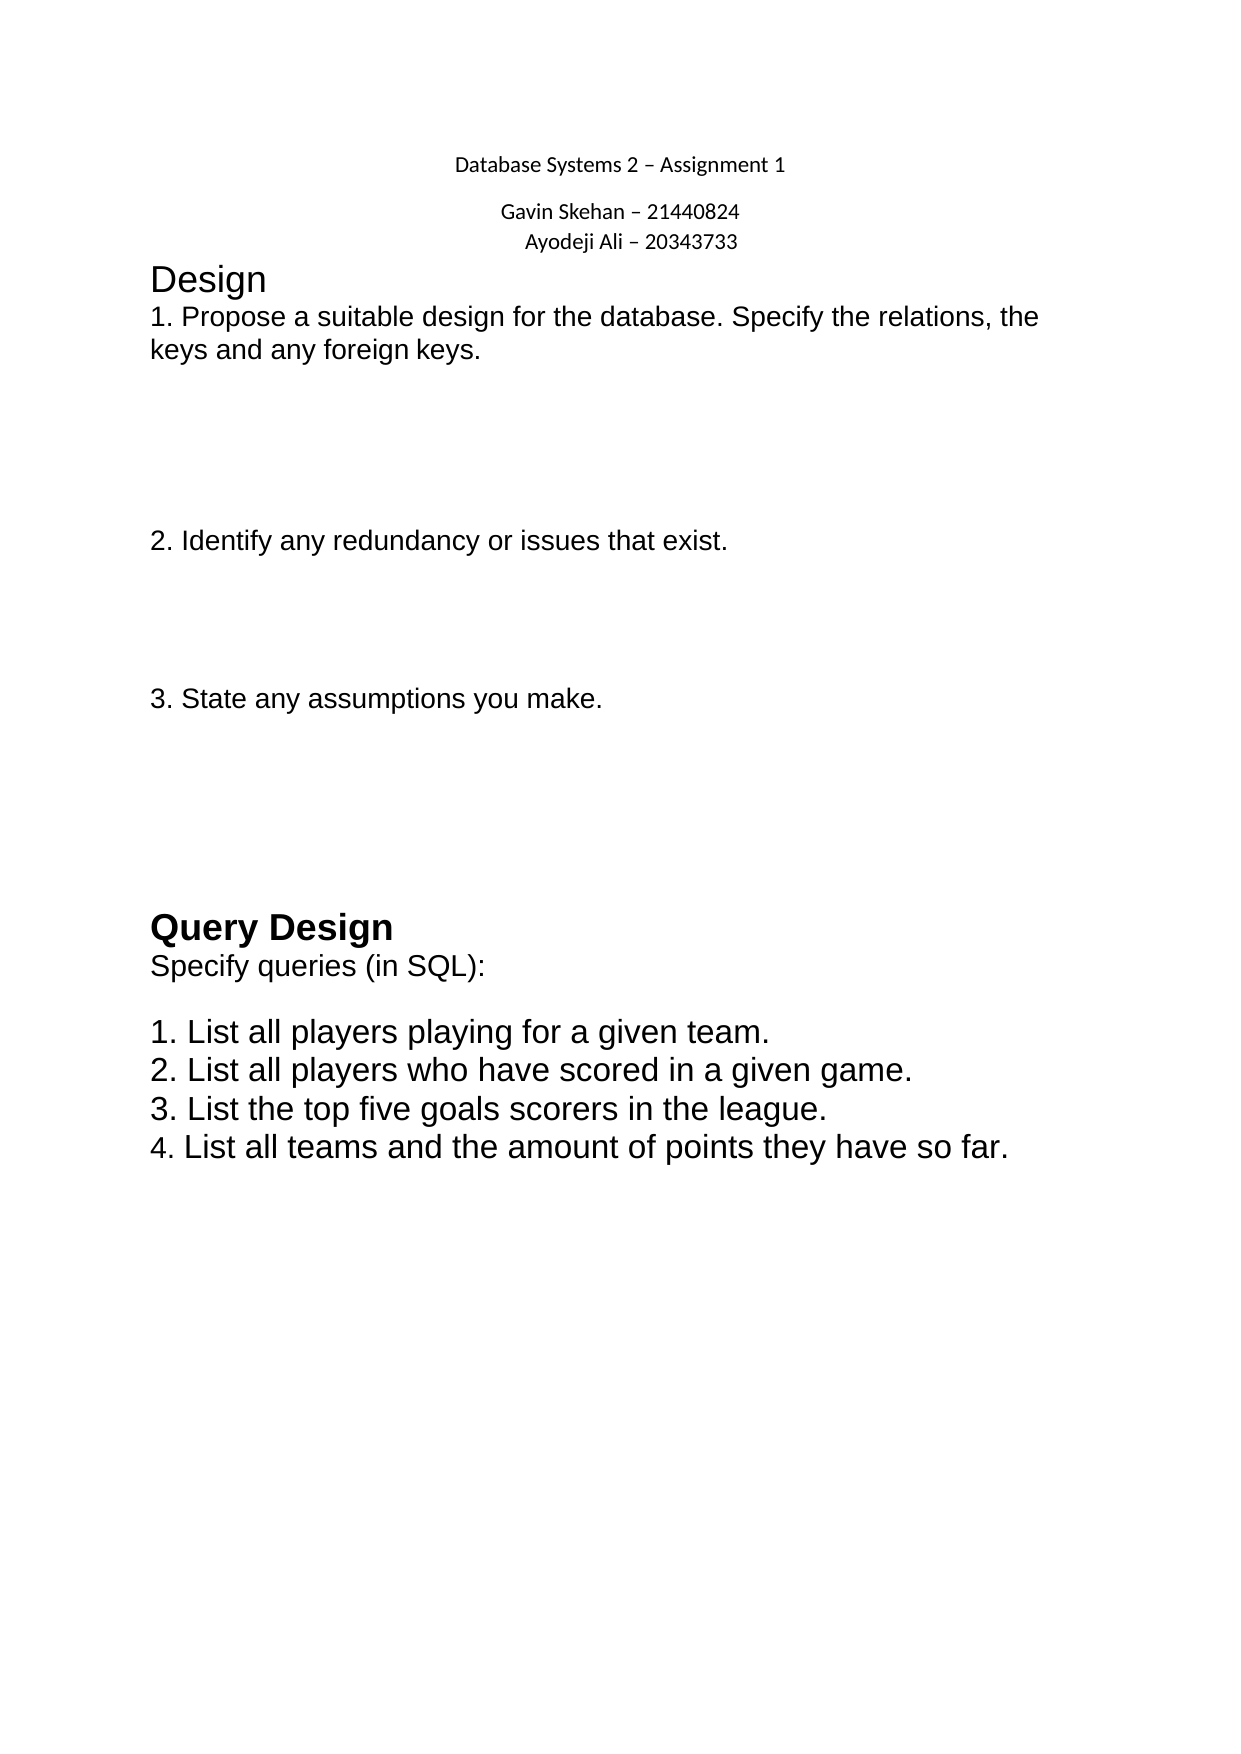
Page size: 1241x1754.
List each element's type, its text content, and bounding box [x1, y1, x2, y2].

text Design 1. Propose a suitable design for the database. Specify the relations, the keys and any foreign keys. [150, 257, 1090, 365]
text Ayodeji Ali – 20343733 [150, 227, 1090, 255]
text Database Systems 2 – Assignment 1 [150, 150, 1090, 178]
text 3. State any assumptions you make. [150, 653, 1090, 714]
text Gavin Skehan – 21440824 [150, 197, 1090, 225]
text Query Design Specify queries (in SQL): [150, 905, 1090, 983]
text 1. List all players playing for a given team. 2. List all players who have scored in a given game. 3. List the top five goals scorers in the league. 4. List all teams and the amount of points they have so far. [150, 983, 1090, 1193]
text 2. Identify any redundancy or issues that exist. [150, 495, 1090, 556]
